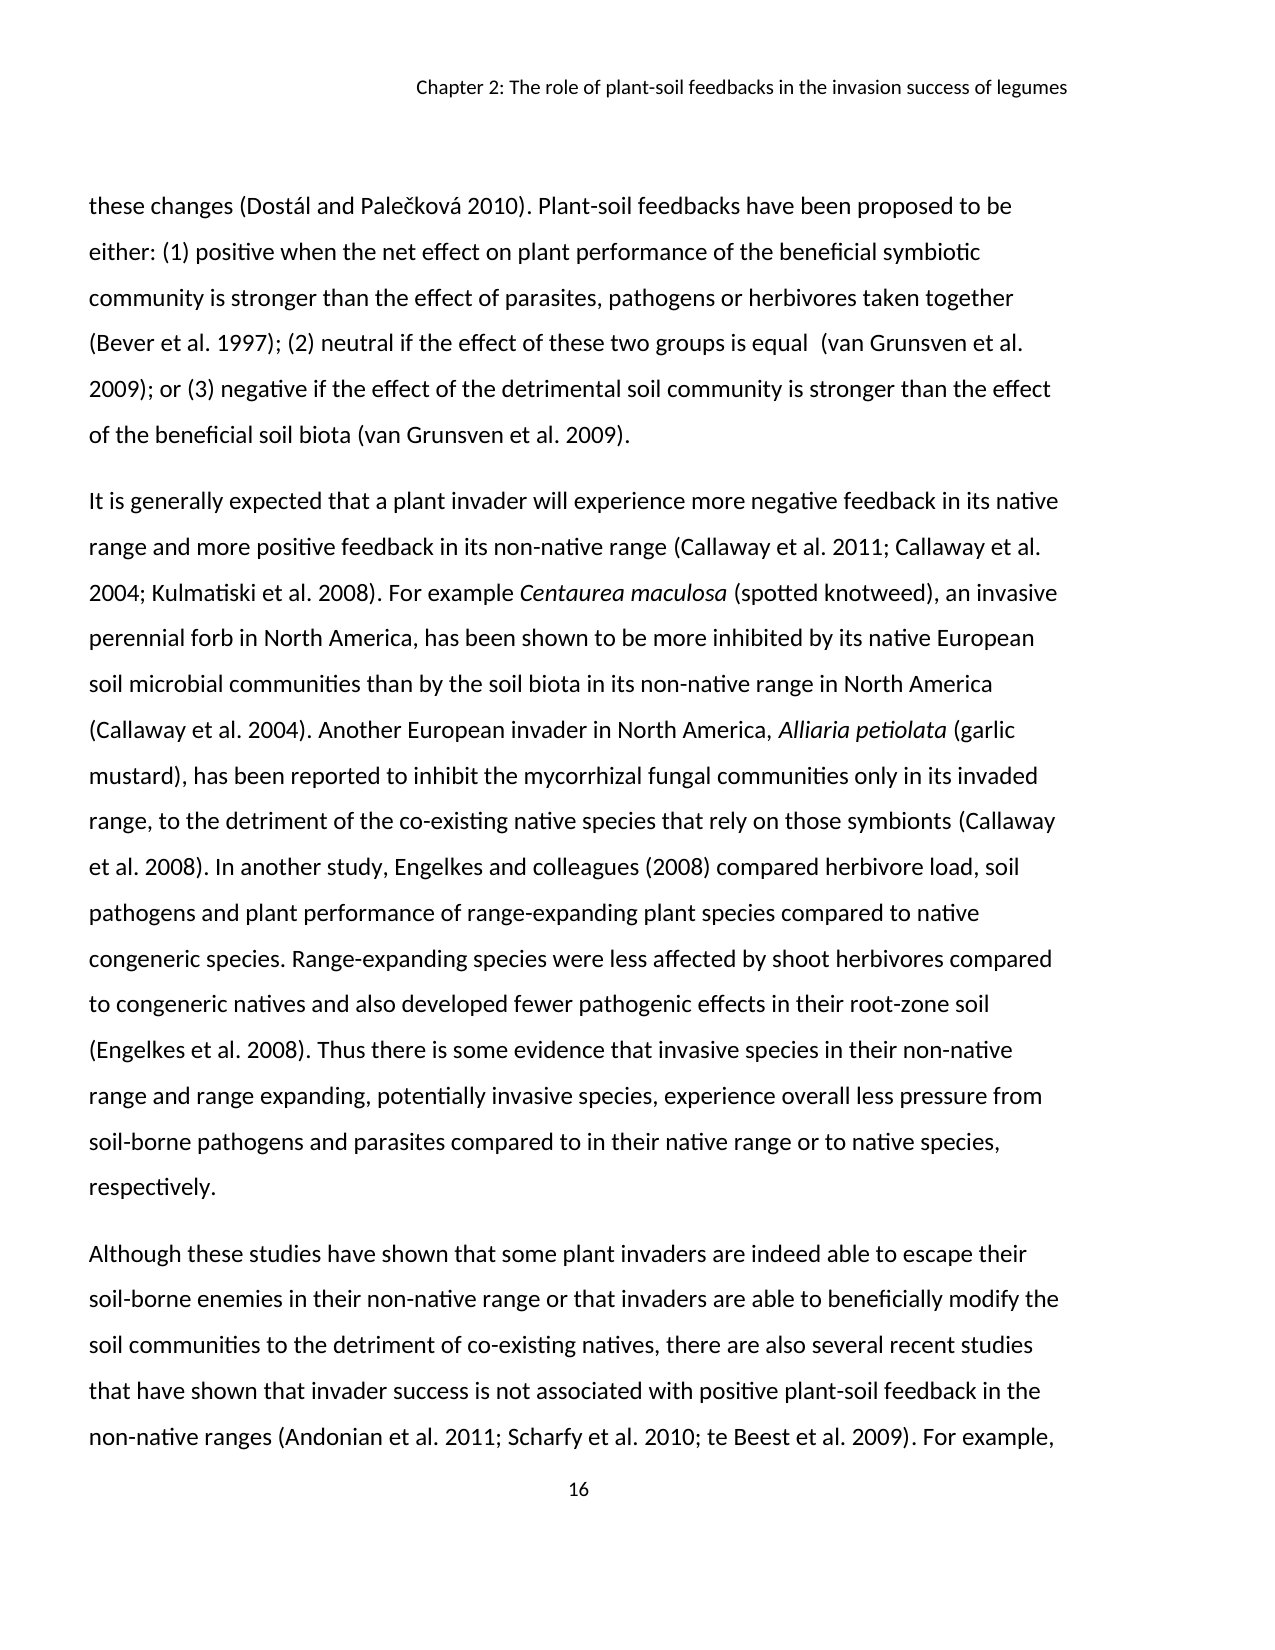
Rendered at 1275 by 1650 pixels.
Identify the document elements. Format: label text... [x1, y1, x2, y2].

text these changes (Dostál and Palečková 2010). Plant-soil feedbacks have been proposed to be either: (1) positive when the net effect on plant performance of the beneficial symbiotic community is stronger than the effect of parasites, pathogens or herbivores taken together (Bever et al. 1997); (2) neutral if the effect of these two groups is equal (van Grunsven et al. 2009); or (3) negative if the effect of the detrimental soil community is stronger than the effect of the beneficial soil biota (van Grunsven et al. 2009). [89, 190, 1068, 449]
text It is generally expected that a plant invader will experience more negative feedback in its native range and more positive feedback in its non-native range (Callaway et al. 2011; Callaway et al. 2004; Kulmatiski et al. 2008). For example Centaurea maculosa (spotted knotweed), an invasive perennial forb in North America, has been shown to be more inhibited by its native European soil microbial communities than by the soil biota in its non-native range in North America (Callaway et al. 2004). Another European invader in North America, Alliaria petiolata (garlic mustard), has been reported to inhibit the mycorrhizal fungal communities only in its invaded range, to the detriment of the co-existing native species that rely on those symbionts (Callaway et al. 2008). In another study, Engelkes and colleagues (2008) compared herbivore load, soil pathogens and plant performance of range-expanding plant species compared to native congeneric species. Range-expanding species were less affected by shoot herbivores compared to congeneric natives and also developed fewer pathogenic effects in their root-zone soil (Engelkes et al. 2008). Thus there is some evidence that invasive species in their non-native range and range expanding, potentially invasive species, experience overall less pressure from soil-borne pathogens and parasites compared to in their native range or to native species, respectively. [89, 485, 1068, 1202]
text Although these studies have shown that some plant invaders are indeed able to escape their soil-borne enemies in their non-native range or that invaders are able to beneficially modify the soil communities to the detriment of co-existing natives, there are also several recent studies that have shown that invader success is not associated with positive plant-soil feedback in the non-native ranges (Andonian et al. 2011; Scharfy et al. 2010; te Beest et al. 2009). For example, [89, 1238, 1068, 1451]
